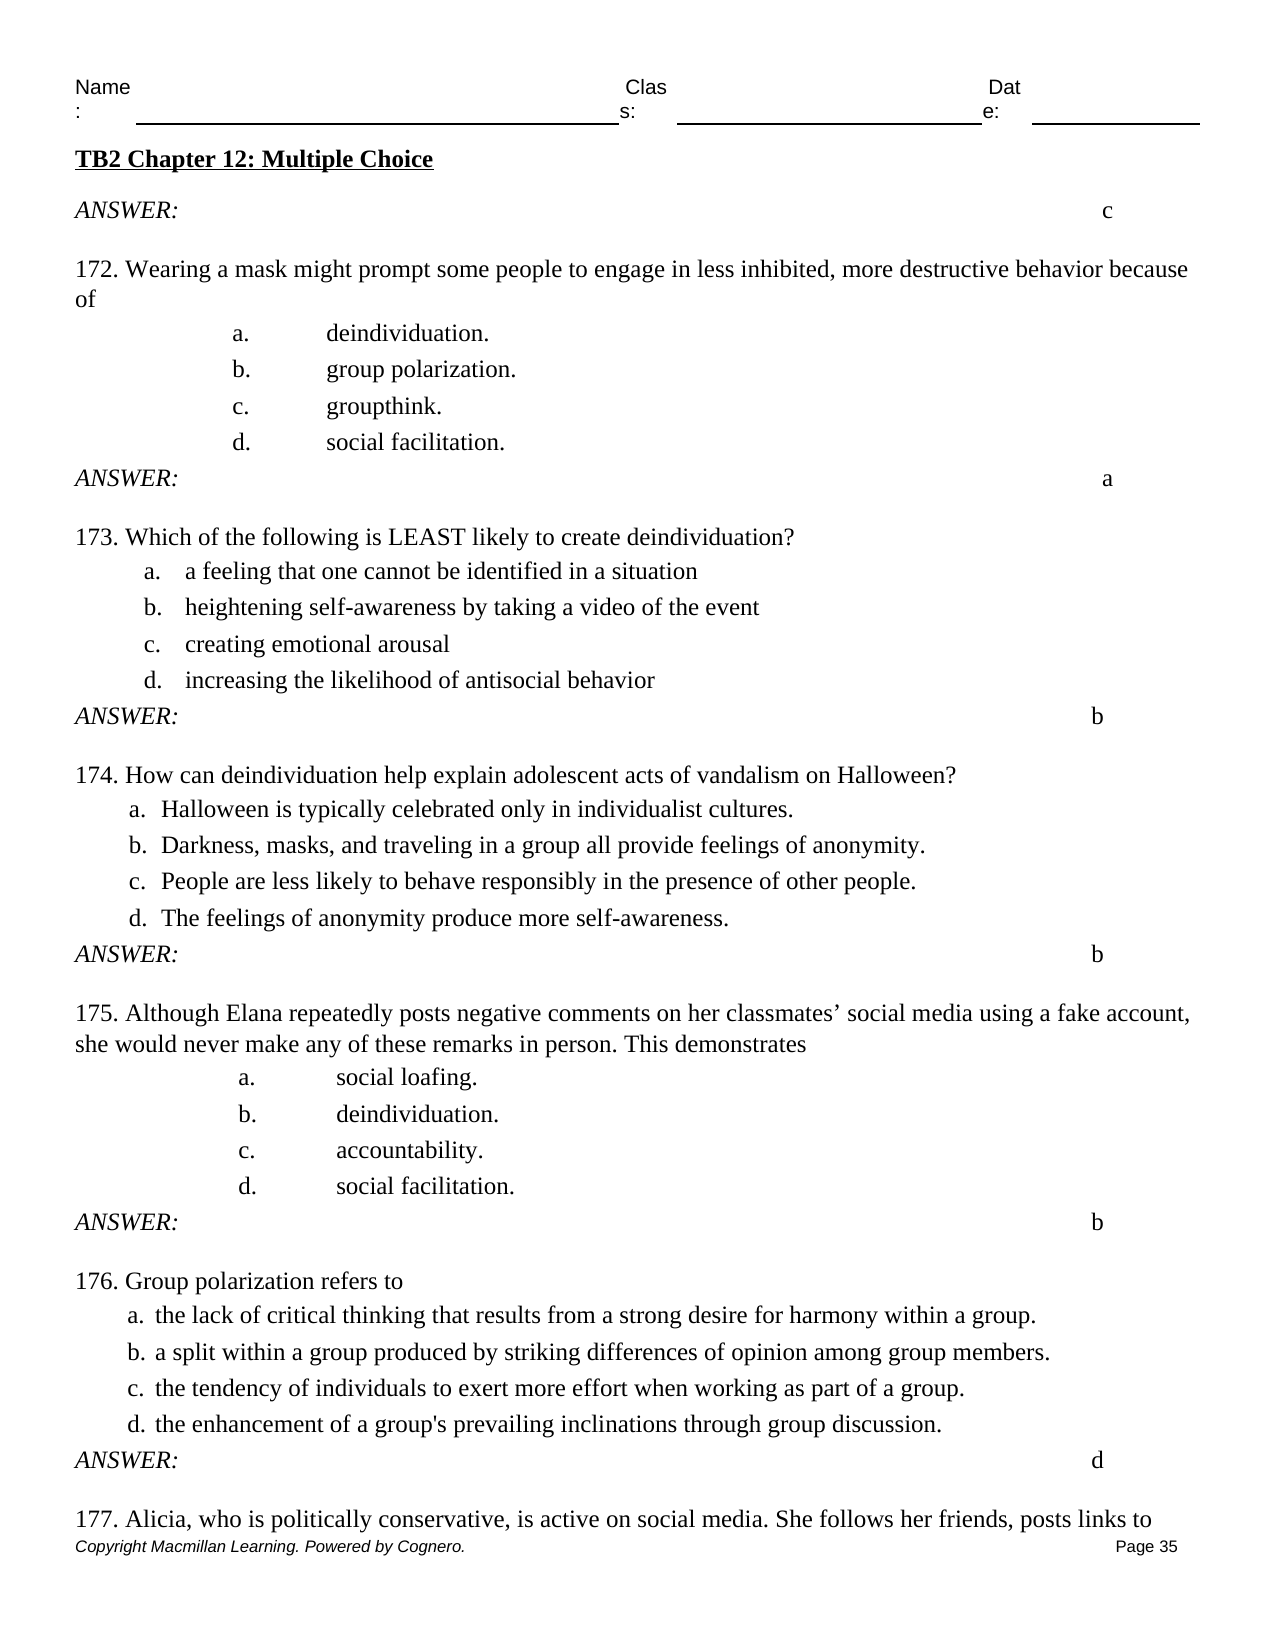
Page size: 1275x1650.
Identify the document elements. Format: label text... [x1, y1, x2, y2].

table_header 176. Group polarization refers to [75, 1266, 1200, 1477]
table_header 175. Although Elana repeatedly posts negative comments on her classmates’ social media using a fake account, she would never make any of these remarks in person. This demonstrates [75, 998, 1200, 1239]
table_header 172. Wearing a mask might prompt some people to engage in less inhibited, more destructive behavior because of [75, 254, 1200, 495]
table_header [75, 1504, 1200, 1533]
table_header 173. Which of the following is LEAST likely to create deindividuation? [75, 522, 1200, 733]
table_header 174. How can deindividuation help explain adolescent acts of vandalism on Halloween? [75, 760, 1200, 971]
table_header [75, 192, 1200, 227]
